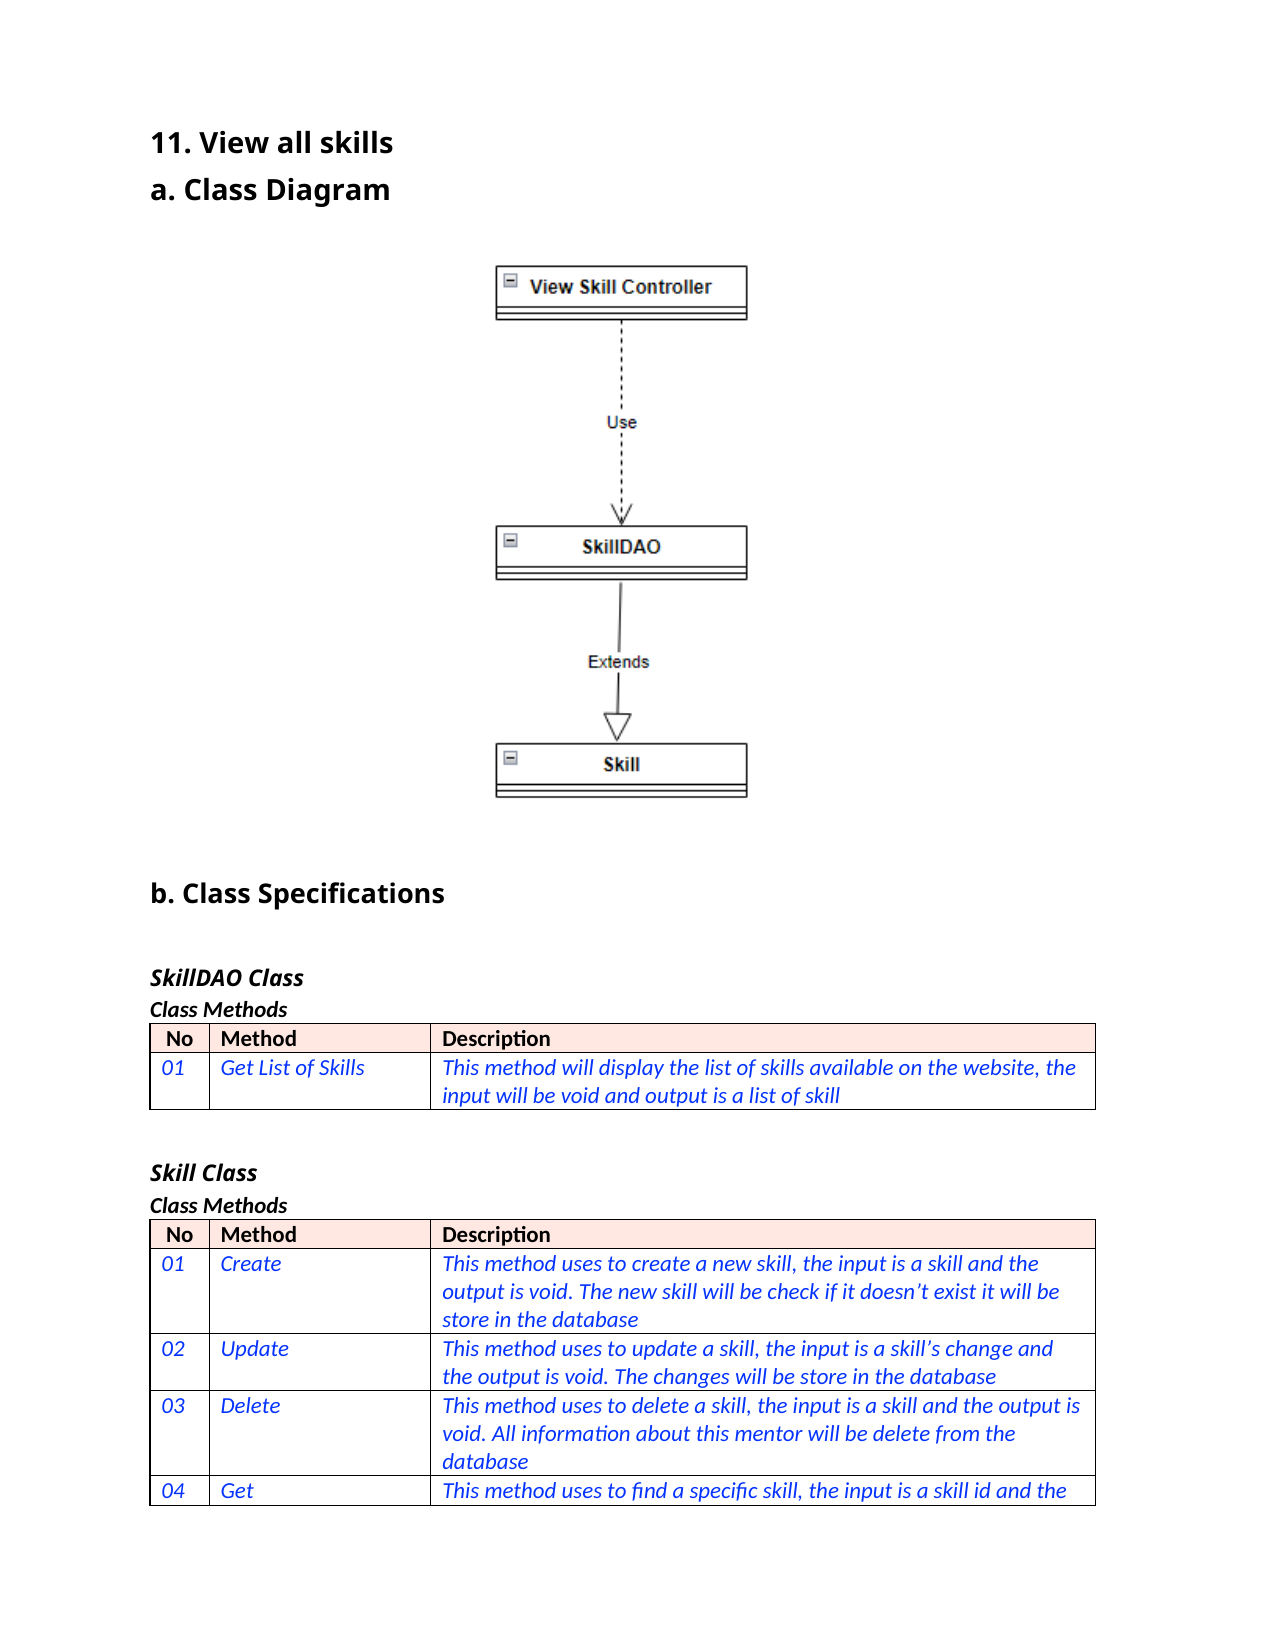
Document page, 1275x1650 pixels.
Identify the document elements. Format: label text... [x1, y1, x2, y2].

subtitle 11. View all skills [150, 122, 1125, 162]
table_cell Get [210, 1476, 430, 1504]
subtitle b. Class Specifications [150, 875, 1125, 912]
table_cell Create [210, 1249, 430, 1333]
table_cell Update [210, 1334, 430, 1390]
table_cell Get List of Skills [210, 1053, 430, 1109]
subtitle Skill Class [150, 1157, 1125, 1188]
subtitle a. Class Diagram [150, 169, 1125, 209]
picture [402, 212, 873, 856]
table_cell 02 [151, 1334, 209, 1390]
table_header Method [210, 1220, 430, 1248]
table_cell This method uses to update a skill, the input is a skill’s change and the output is void. The changes will be store in the database [431, 1334, 1095, 1390]
text Class Methods [150, 1191, 1125, 1219]
table_cell This method uses to delete a skill, the input is a skill and the output is void. All information about this mentor will be delete from the database [431, 1391, 1095, 1475]
table_header Method [210, 1024, 430, 1052]
table_header Description [431, 1024, 1095, 1052]
table_header No [151, 1220, 209, 1248]
table_cell 03 [151, 1391, 209, 1475]
table_cell This method will display the list of skills available on the website, the input will be void and output is a list of skill [431, 1053, 1095, 1109]
text Class Methods [150, 995, 1125, 1023]
subtitle SkillDAO Class [150, 961, 1125, 993]
table_cell 01 [151, 1053, 209, 1109]
table_header No [151, 1024, 209, 1052]
table_cell Delete [210, 1391, 430, 1475]
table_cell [431, 1476, 1095, 1504]
table_cell This method uses to create a new skill, the input is a skill and the output is void. The new skill will be check if it doesn’t exist it will be store in the database [431, 1249, 1095, 1333]
table_header Description [431, 1220, 1095, 1248]
table_cell 01 [151, 1249, 209, 1333]
table_cell 04 [151, 1476, 209, 1504]
